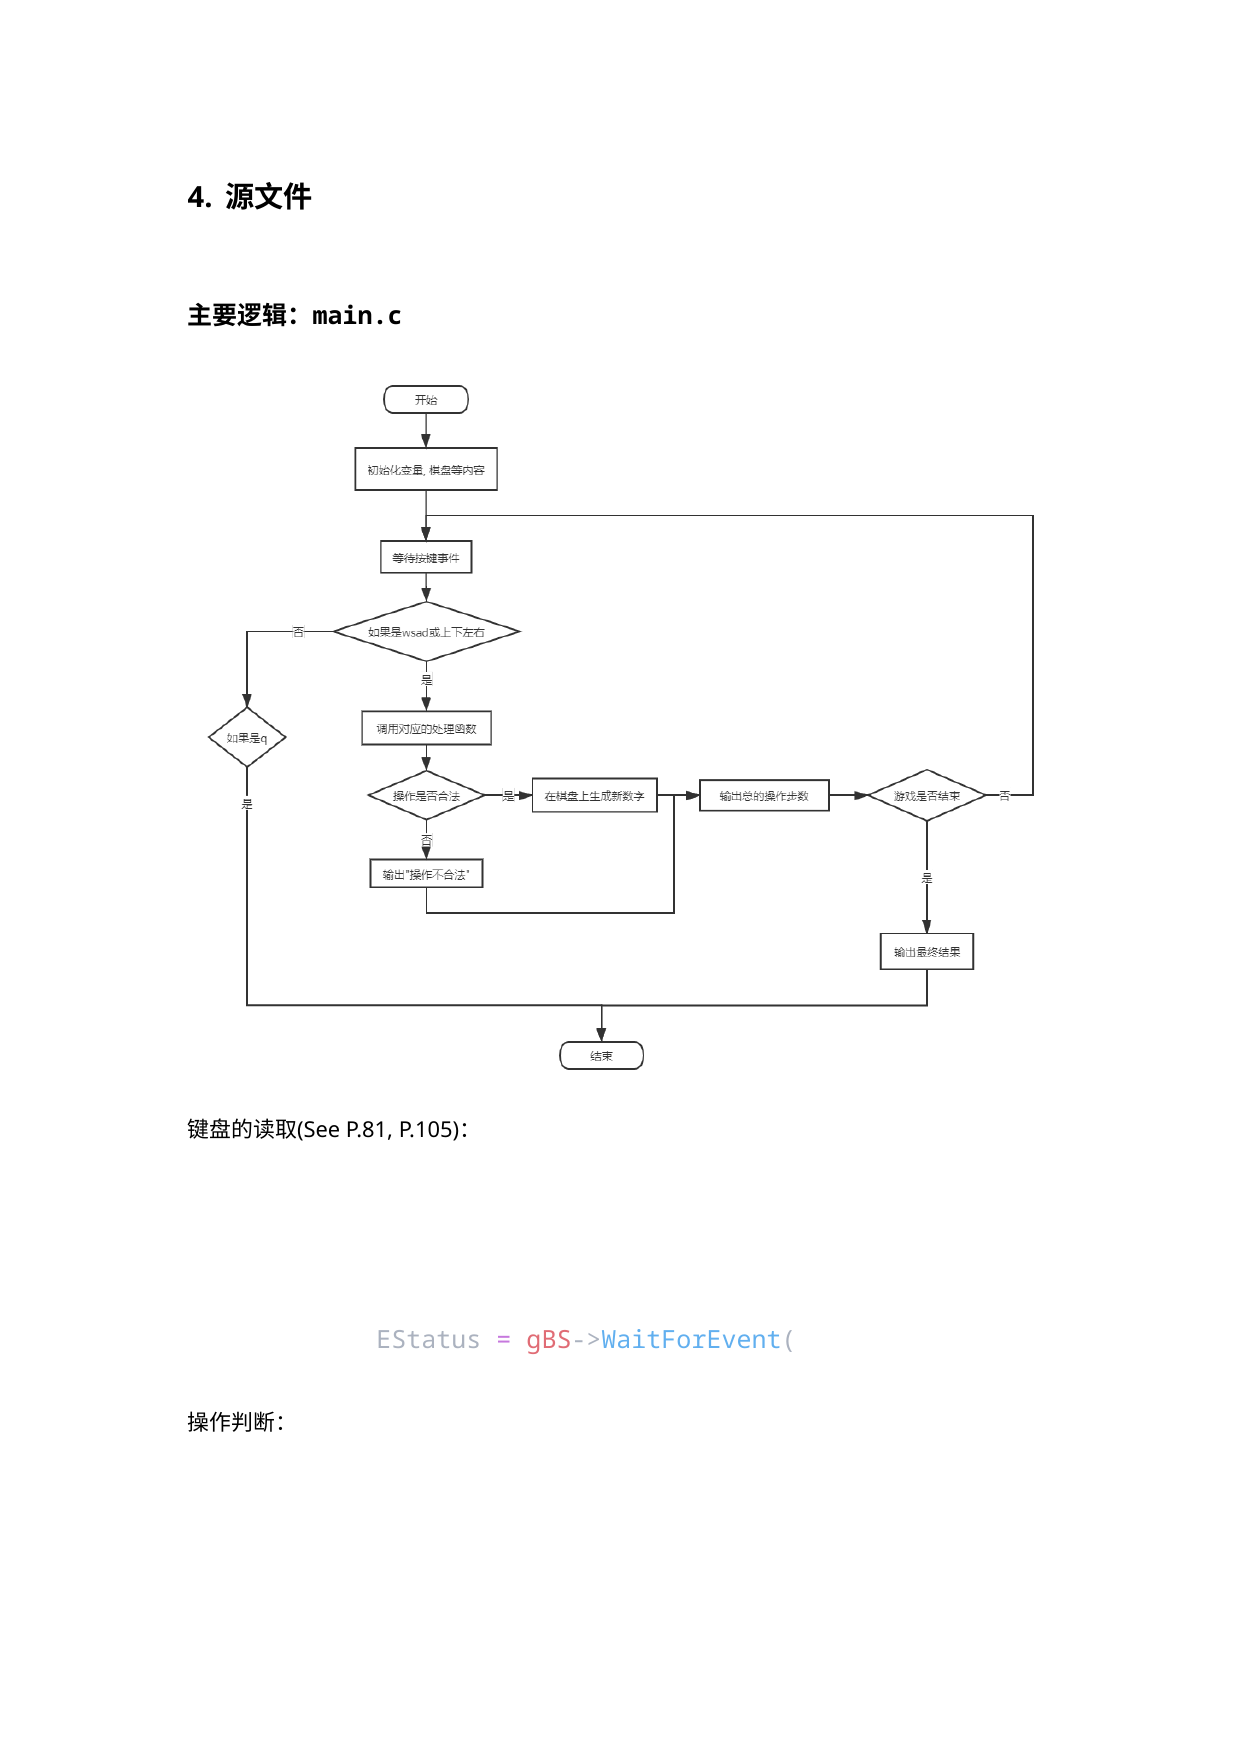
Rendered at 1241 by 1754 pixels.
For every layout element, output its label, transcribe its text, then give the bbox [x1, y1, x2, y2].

picture [187, 364, 1053, 1090]
subtitle 主要逻辑：main.c [187, 281, 1053, 346]
text 键盘的读取(See P.81, P.105)： [187, 1112, 1053, 1144]
text 操作判断： [187, 1404, 1053, 1437]
subtitle 源文件 [187, 162, 1053, 227]
